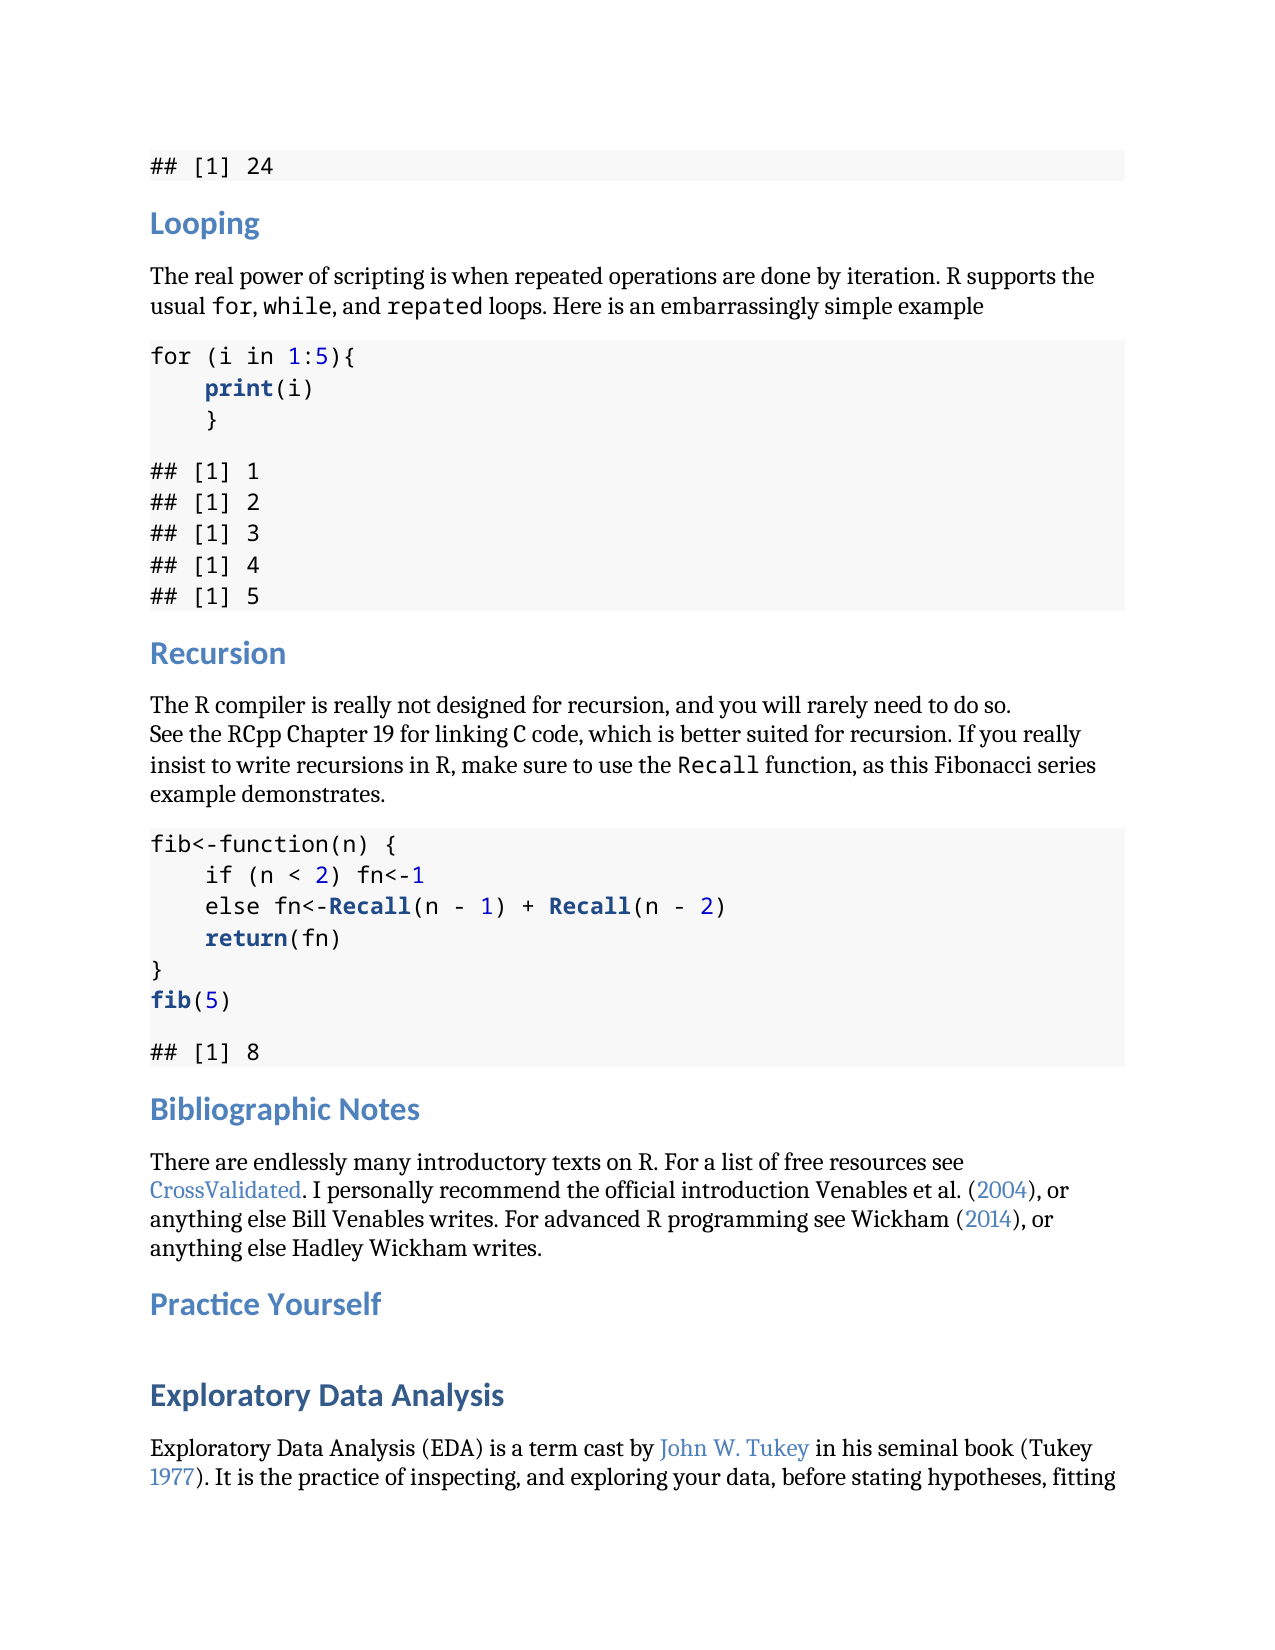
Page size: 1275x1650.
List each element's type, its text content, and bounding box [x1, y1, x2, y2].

text The R compiler is really not designed for recursion, and you will rarely need to do so. See the RCpp Chapter 19 for linking C code, which is better suited for recursion. If you really insist to write recursions in R, make sure to use the Recall function, as this Fibonacci series example demonstrates. [150, 691, 1125, 809]
text ## [1] 24 [150, 150, 1125, 181]
subtitle Recursion [150, 632, 1125, 673]
text There are endlessly many introductory texts on R. For a list of free resources see CrossValidated. I personally recommend the official introduction Venables et al. (2004), or anything else Bill Venables writes. For advanced R programming see Wickham (2014), or anything else Hadley Wickham writes. [150, 1148, 1125, 1263]
text ## [1] 1 ## [1] 2 ## [1] 3 ## [1] 4 ## [1] 5 [150, 455, 1125, 611]
text ## [1] 8 [150, 1036, 1125, 1067]
text for (i in 1:5){ print(i) } [219, 340, 1125, 434]
subtitle Bibliographic Notes [150, 1088, 1125, 1129]
subtitle Practice Yourself [150, 1283, 1125, 1324]
subtitle Exploratory Data Analysis [150, 1374, 1125, 1415]
text fib<-function(n) { if (n < 2) fn<-1 else fn<-Recall(n - 1) + Recall(n - 2) return(fn) } fib(5) [164, 828, 1125, 1015]
subtitle Looping [150, 202, 1125, 243]
text The real power of scripting is when repeated operations are done by iteration. R supports the usual for, while, and repated loops. Here is an embarrassingly simple example [150, 262, 1125, 322]
